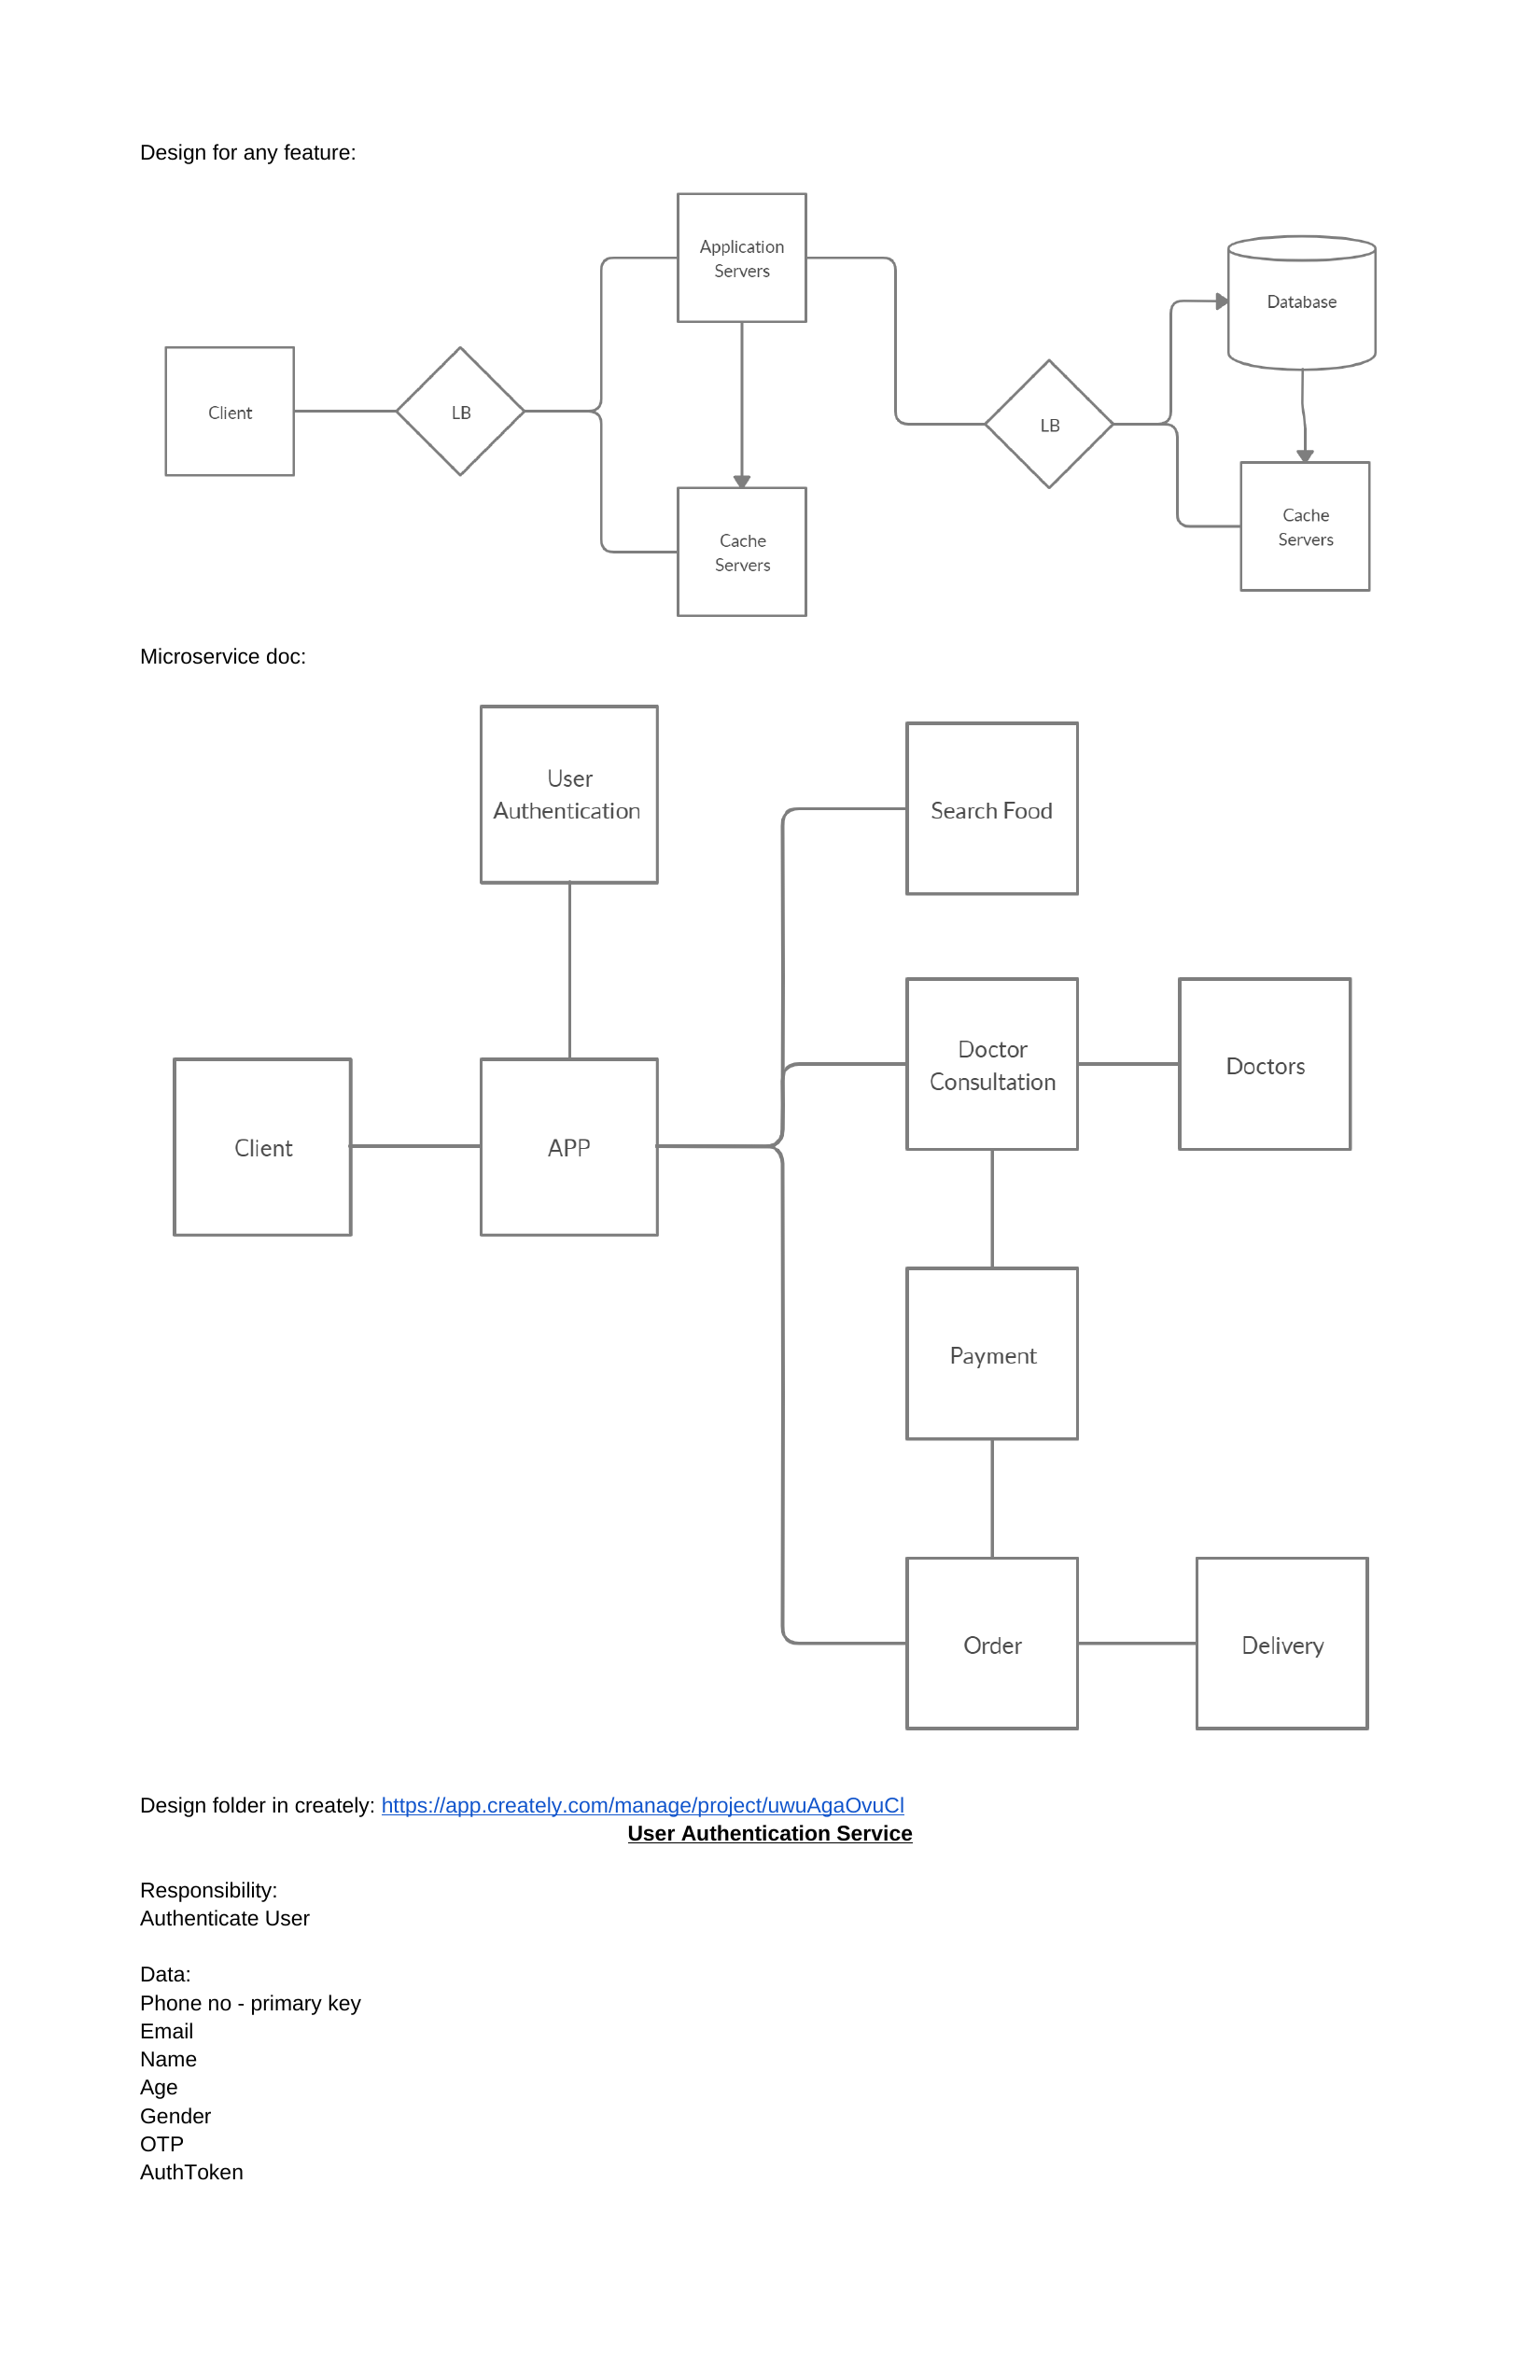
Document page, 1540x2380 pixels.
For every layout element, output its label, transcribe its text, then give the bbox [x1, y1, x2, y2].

text User Authentication Service [140, 1821, 1400, 1846]
picture [140, 672, 1400, 1762]
text Email [140, 2019, 1400, 2043]
text Gender [140, 2103, 1400, 2128]
text Age [140, 2075, 1400, 2100]
text Data: [140, 1962, 1400, 1987]
text Microservice doc: [140, 644, 1400, 669]
text Responsibility: [140, 1878, 1400, 1902]
picture [140, 168, 1400, 641]
text OTP [140, 2132, 1400, 2156]
text Authenticate User [140, 1906, 1400, 1930]
text Name [140, 2047, 1400, 2071]
text AuthToken [140, 2160, 1400, 2184]
text Design folder in creately: https://app.creately.com/manage/project/uwuAgaOvuCl [140, 1793, 1400, 1818]
text Phone no - primary key [140, 1991, 1400, 2015]
text Design for any feature: [140, 140, 1400, 164]
